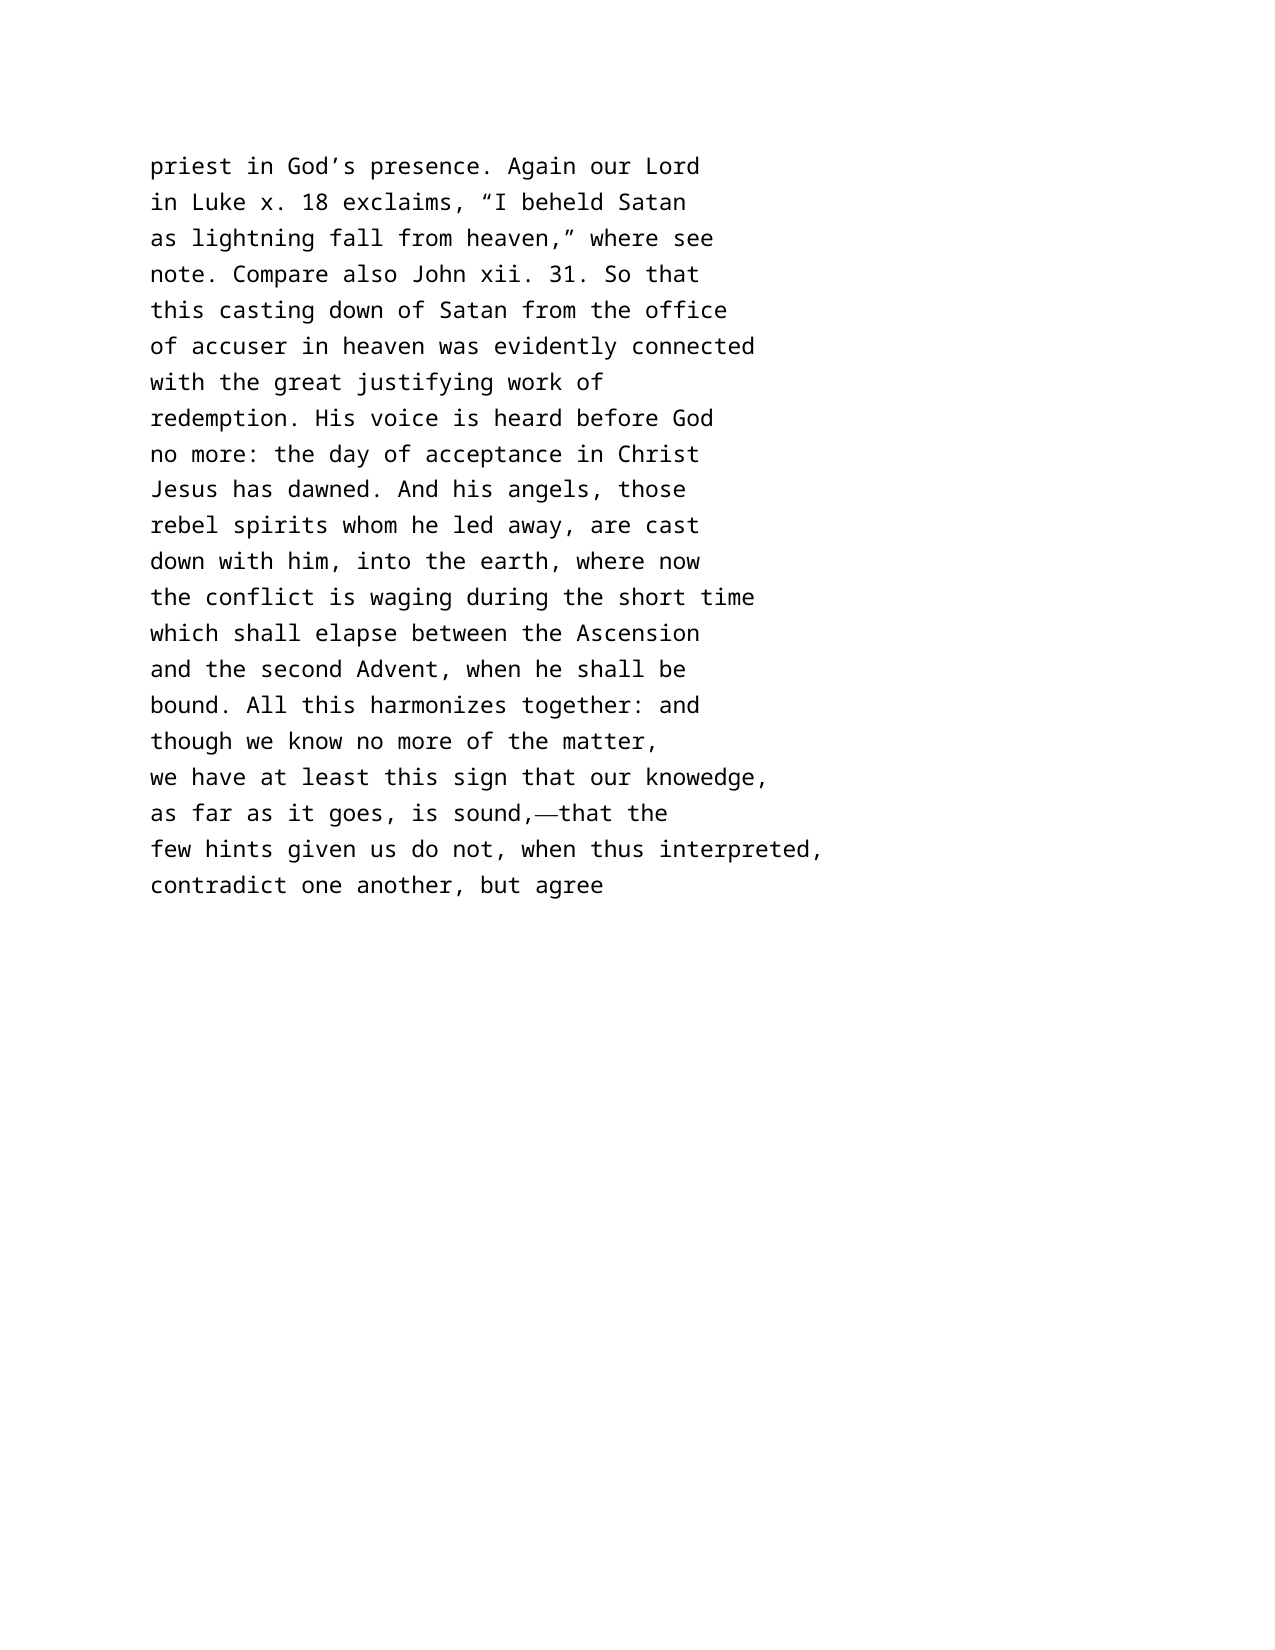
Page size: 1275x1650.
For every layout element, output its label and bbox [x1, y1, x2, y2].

text [150, 150, 1125, 1254]
